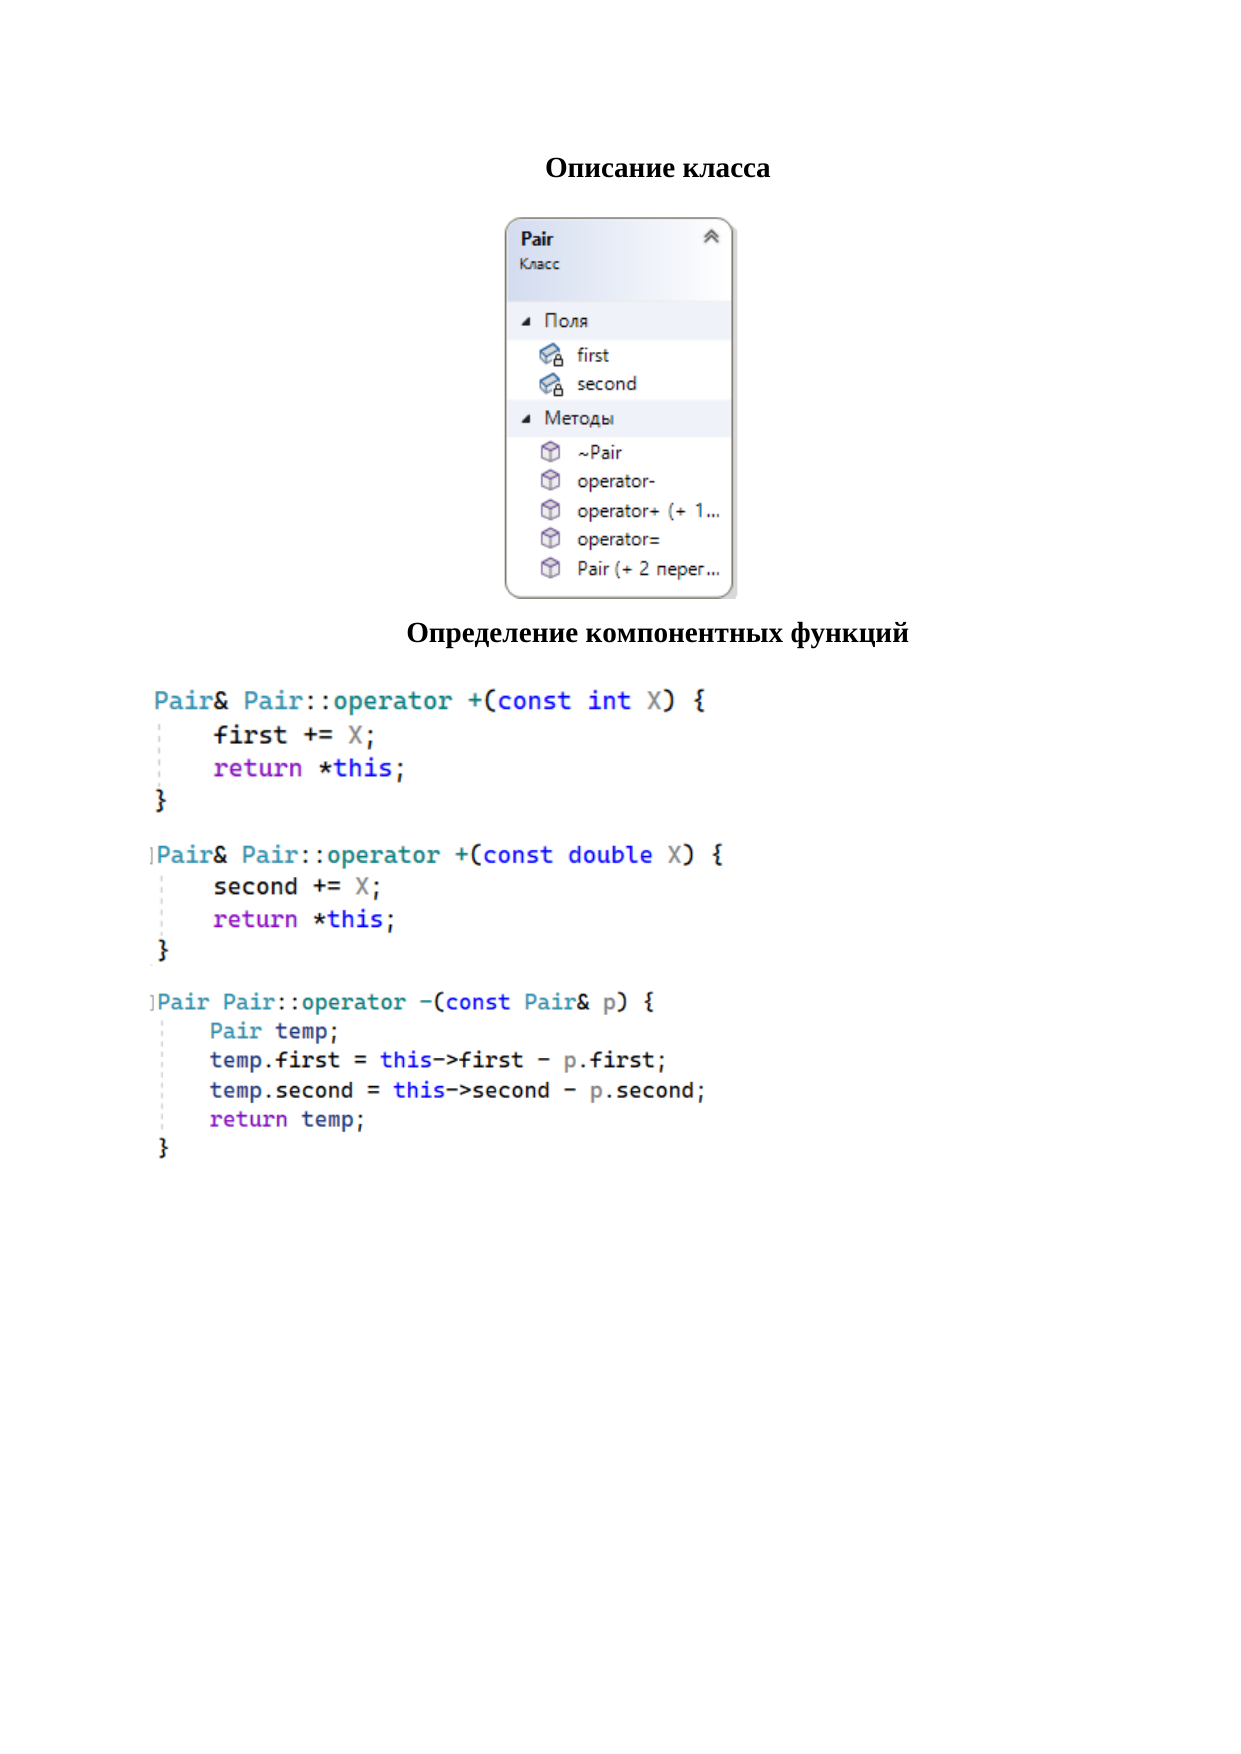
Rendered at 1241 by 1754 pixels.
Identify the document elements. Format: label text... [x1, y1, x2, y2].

subtitle Определение компонентных функций [150, 615, 1090, 649]
picture [150, 682, 709, 820]
picture [502, 217, 738, 599]
picture [150, 836, 728, 966]
subtitle Описание класса [150, 150, 1090, 183]
picture [150, 982, 711, 1161]
